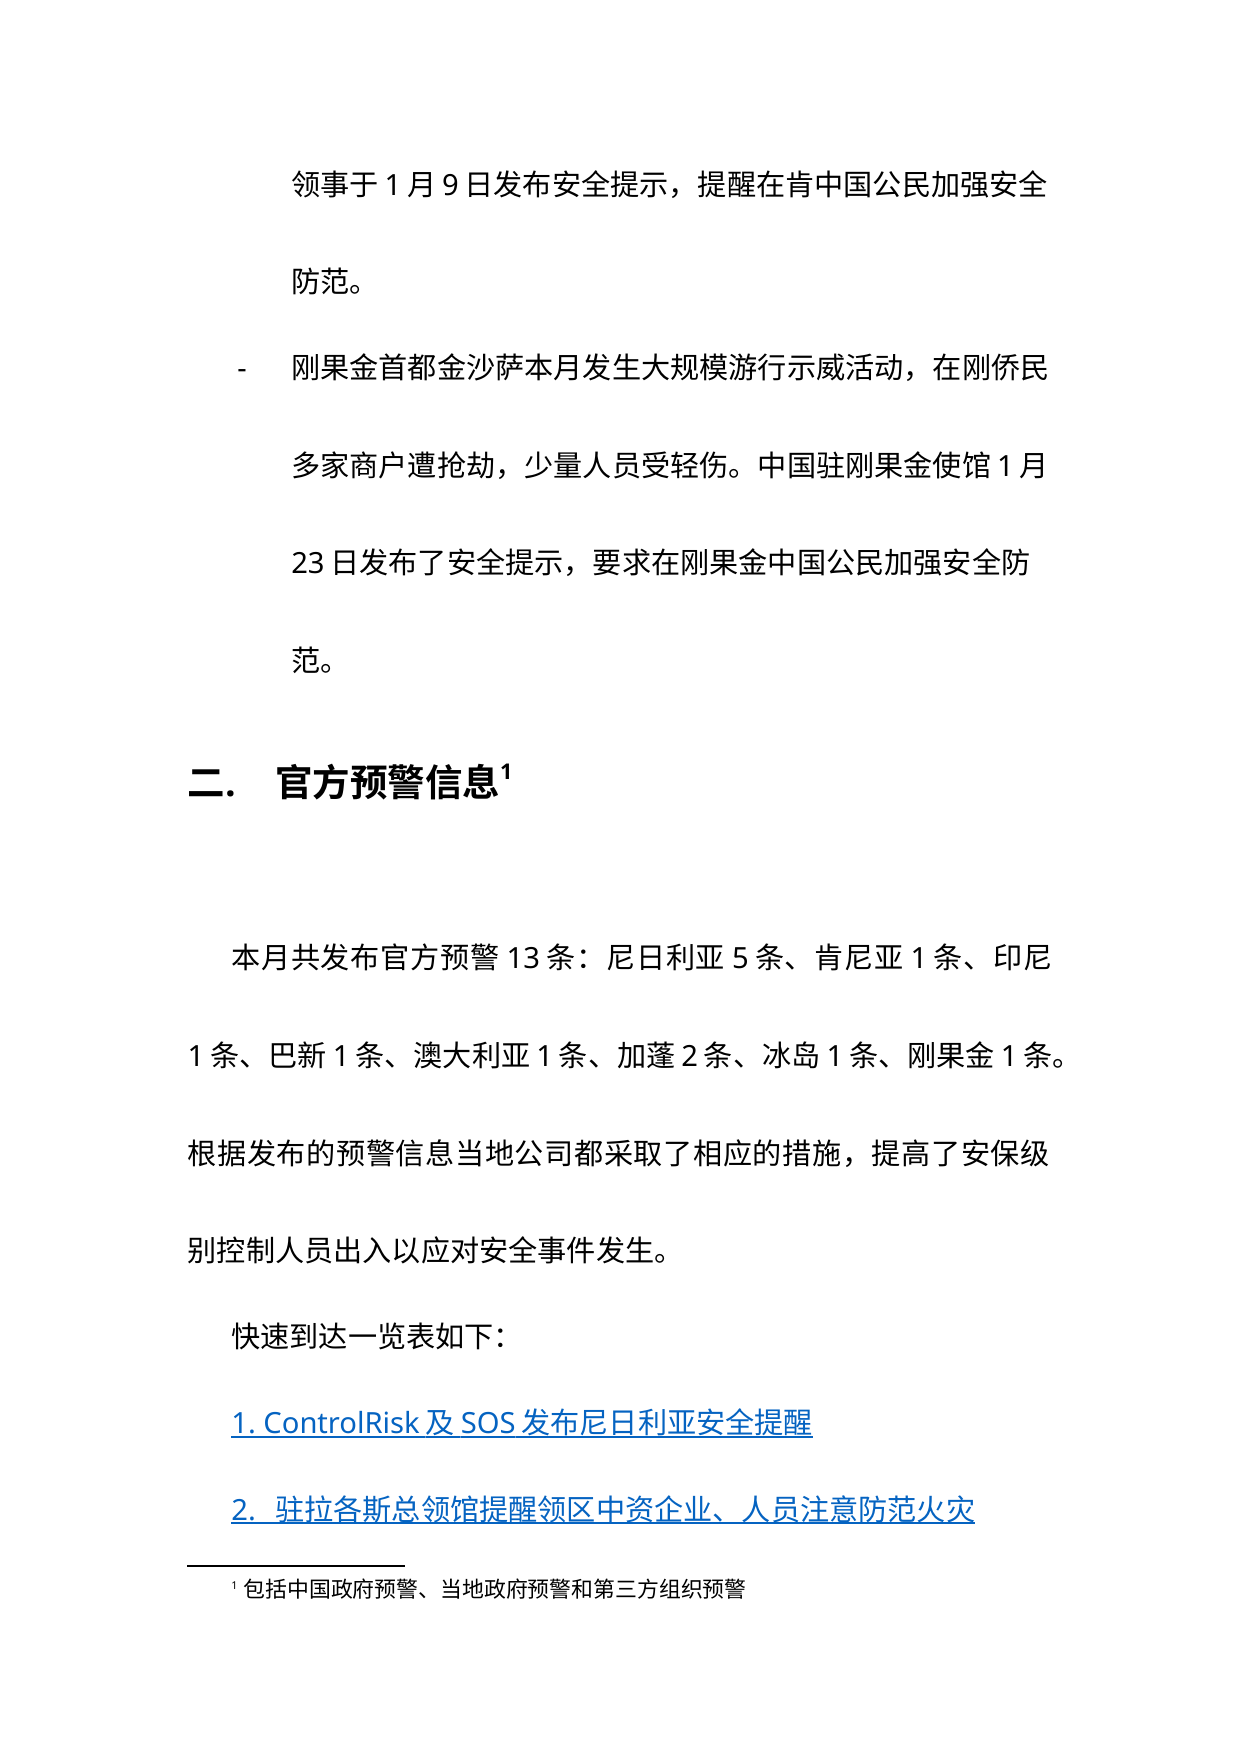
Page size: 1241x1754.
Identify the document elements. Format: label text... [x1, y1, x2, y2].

text 2. 驻拉各斯总领馆提醒领区中资企业、人员注意防范火灾 [187, 1475, 1053, 1540]
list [237, 150, 1053, 312]
list 刚果金首都金沙萨本月发生大规模游行示威活动，在刚侨民多家商户遭抢劫，少量人员受轻伤。中国驻刚果金使馆1月23日发布了安全提示，要求在刚果金中国公民加强安全防范。 [237, 334, 1053, 691]
text 1. ControlRisk及SOS发布尼日利亚安全提醒 [187, 1389, 1053, 1454]
text 快速到达一览表如下： [187, 1302, 1053, 1367]
text 本月共发布官方预警13条：尼日利亚5条、肯尼亚1条、印尼1条、巴新1条、澳大利亚1条、加蓬2条、冰岛1条、刚果金1条。根据发布的预警信息当地公司都采取了相应的措施，提高了安保级别控制人员出入以应对安全事件发生。 [187, 924, 1053, 1281]
subtitle 官方预警信息 [187, 748, 1053, 813]
